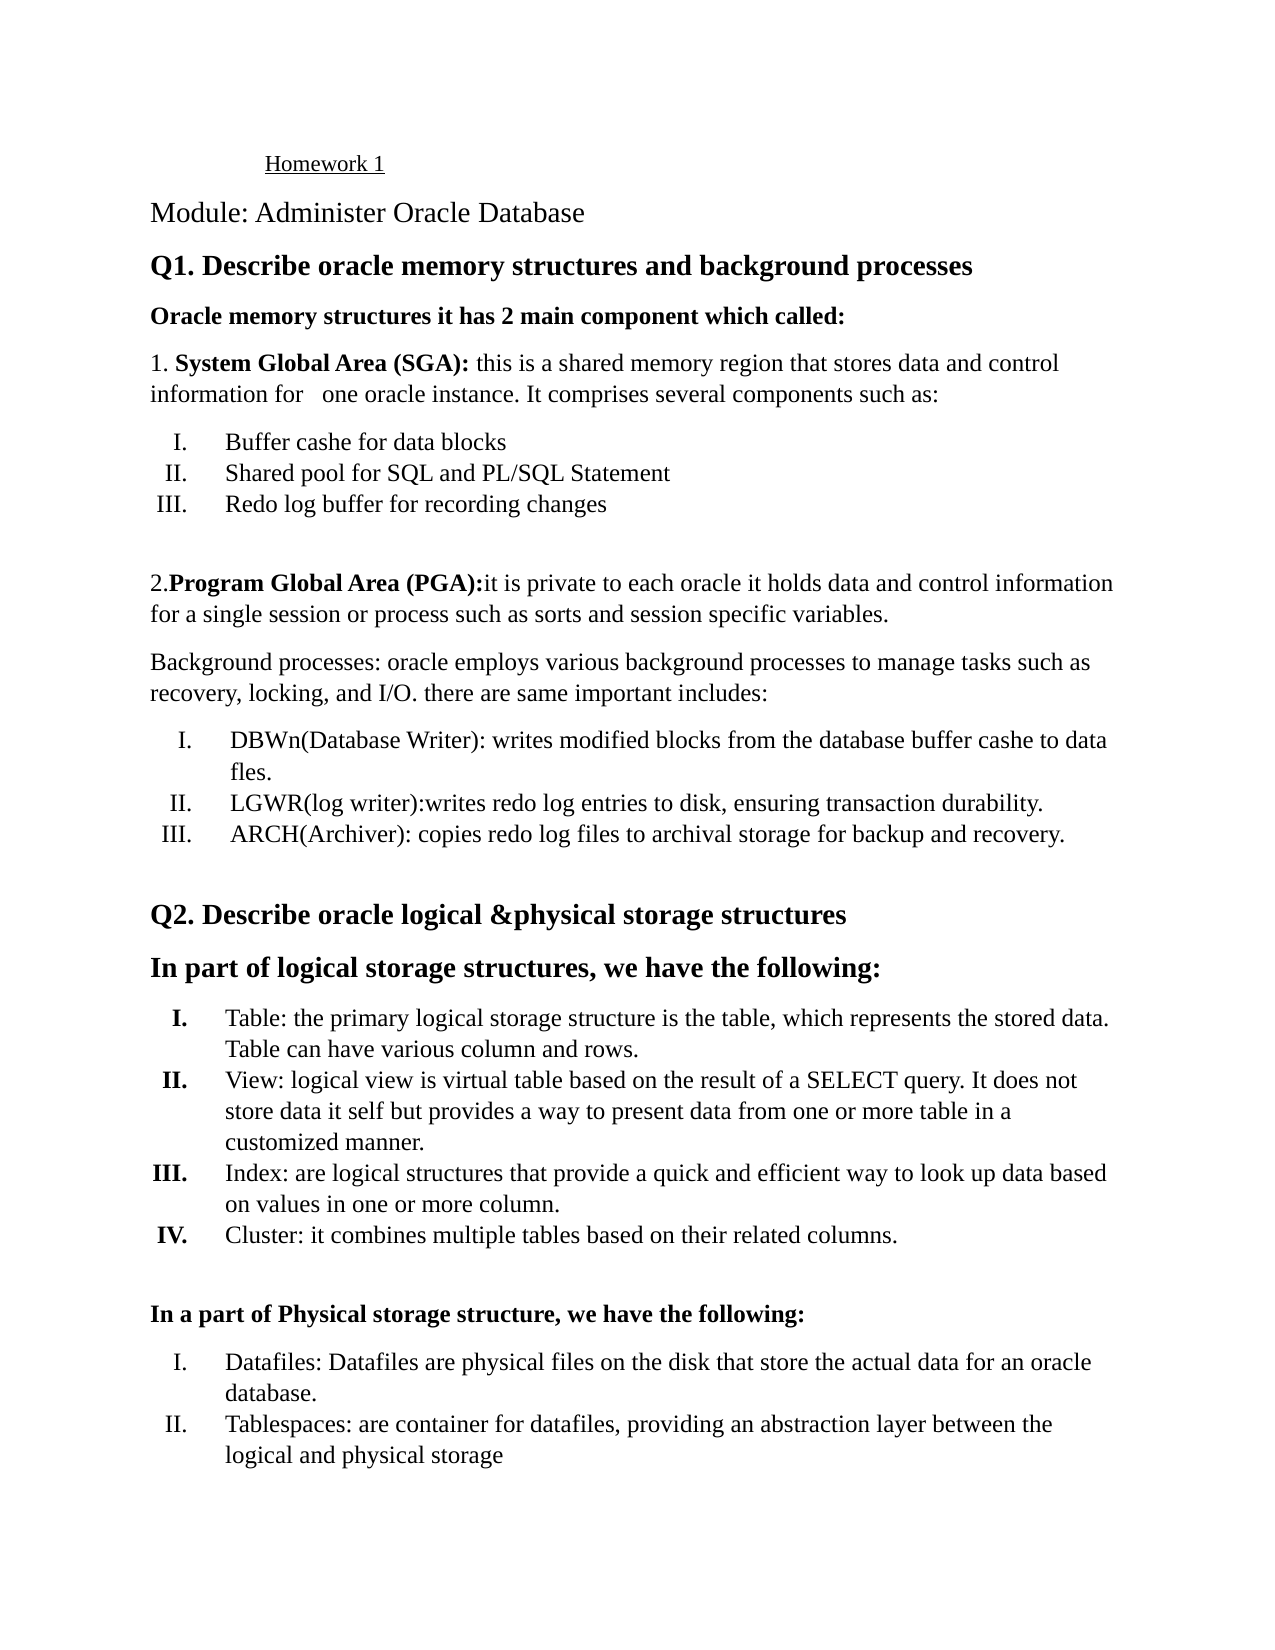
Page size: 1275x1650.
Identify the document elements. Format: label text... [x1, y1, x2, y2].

text In part of logical storage structures, we have the following: [150, 950, 1125, 984]
list Tablespaces: are container for datafiles, providing an abstraction layer between the logical and physical storage [187, 1409, 1125, 1469]
list View: logical view is virtual table based on the result of a SELECT query. It does not store data it self but provides a way to present data from one or more table in a customized manner. [187, 1065, 1125, 1156]
list Shared pool for SQL and PL/SQL Statement [187, 458, 1125, 487]
text Q1. Describe oracle memory structures and background processes [150, 248, 1125, 281]
list Redo log buffer for recording changes [187, 489, 1125, 518]
text Module: Administer Oracle Database [150, 195, 1125, 229]
list LGWR(log writer):writes redo log entries to disk, ensuring transaction durability. [192, 788, 1125, 816]
text Oracle memory structures it has 2 main component which called: [150, 301, 1125, 329]
list Buffer cashe for data blocks [187, 427, 1125, 456]
list ARCH(Archiver): copies redo log files to archival storage for backup and recovery. [192, 819, 1125, 847]
list Cluster: it combines multiple tables based on their related columns. [187, 1220, 1125, 1249]
list Table: the primary logical storage structure is the table, which represents the stored data. Table can have various column and rows. [187, 1003, 1125, 1063]
list Index: are logical structures that provide a quick and efficient way to look up data based on values in one or more column. [187, 1158, 1125, 1218]
list DBWn(Database Writer): writes modified blocks from the database buffer cashe to data fles. [192, 726, 1125, 785]
text 1. System Global Area (SGA): this is a shared memory region that stores data and control information for one oracle instance. It comprises several components such as: [150, 348, 1125, 408]
list Datafiles: Datafiles are physical files on the disk that store the actual data for an oracle database. [187, 1347, 1125, 1407]
text Homework 1 [150, 150, 1125, 176]
text Background processes: oracle employs various background processes to manage tasks such as recovery, locking, and I/O. there are same important includes: [150, 647, 1125, 707]
text Q2. Describe oracle logical &physical storage structures [150, 897, 1125, 931]
text In a part of Physical storage structure, we have the following: [150, 1299, 1125, 1328]
text 2.Program Global Area (PGA):it is private to each oracle it holds data and control information for a single session or process such as sorts and session specific variables. [150, 568, 1125, 628]
